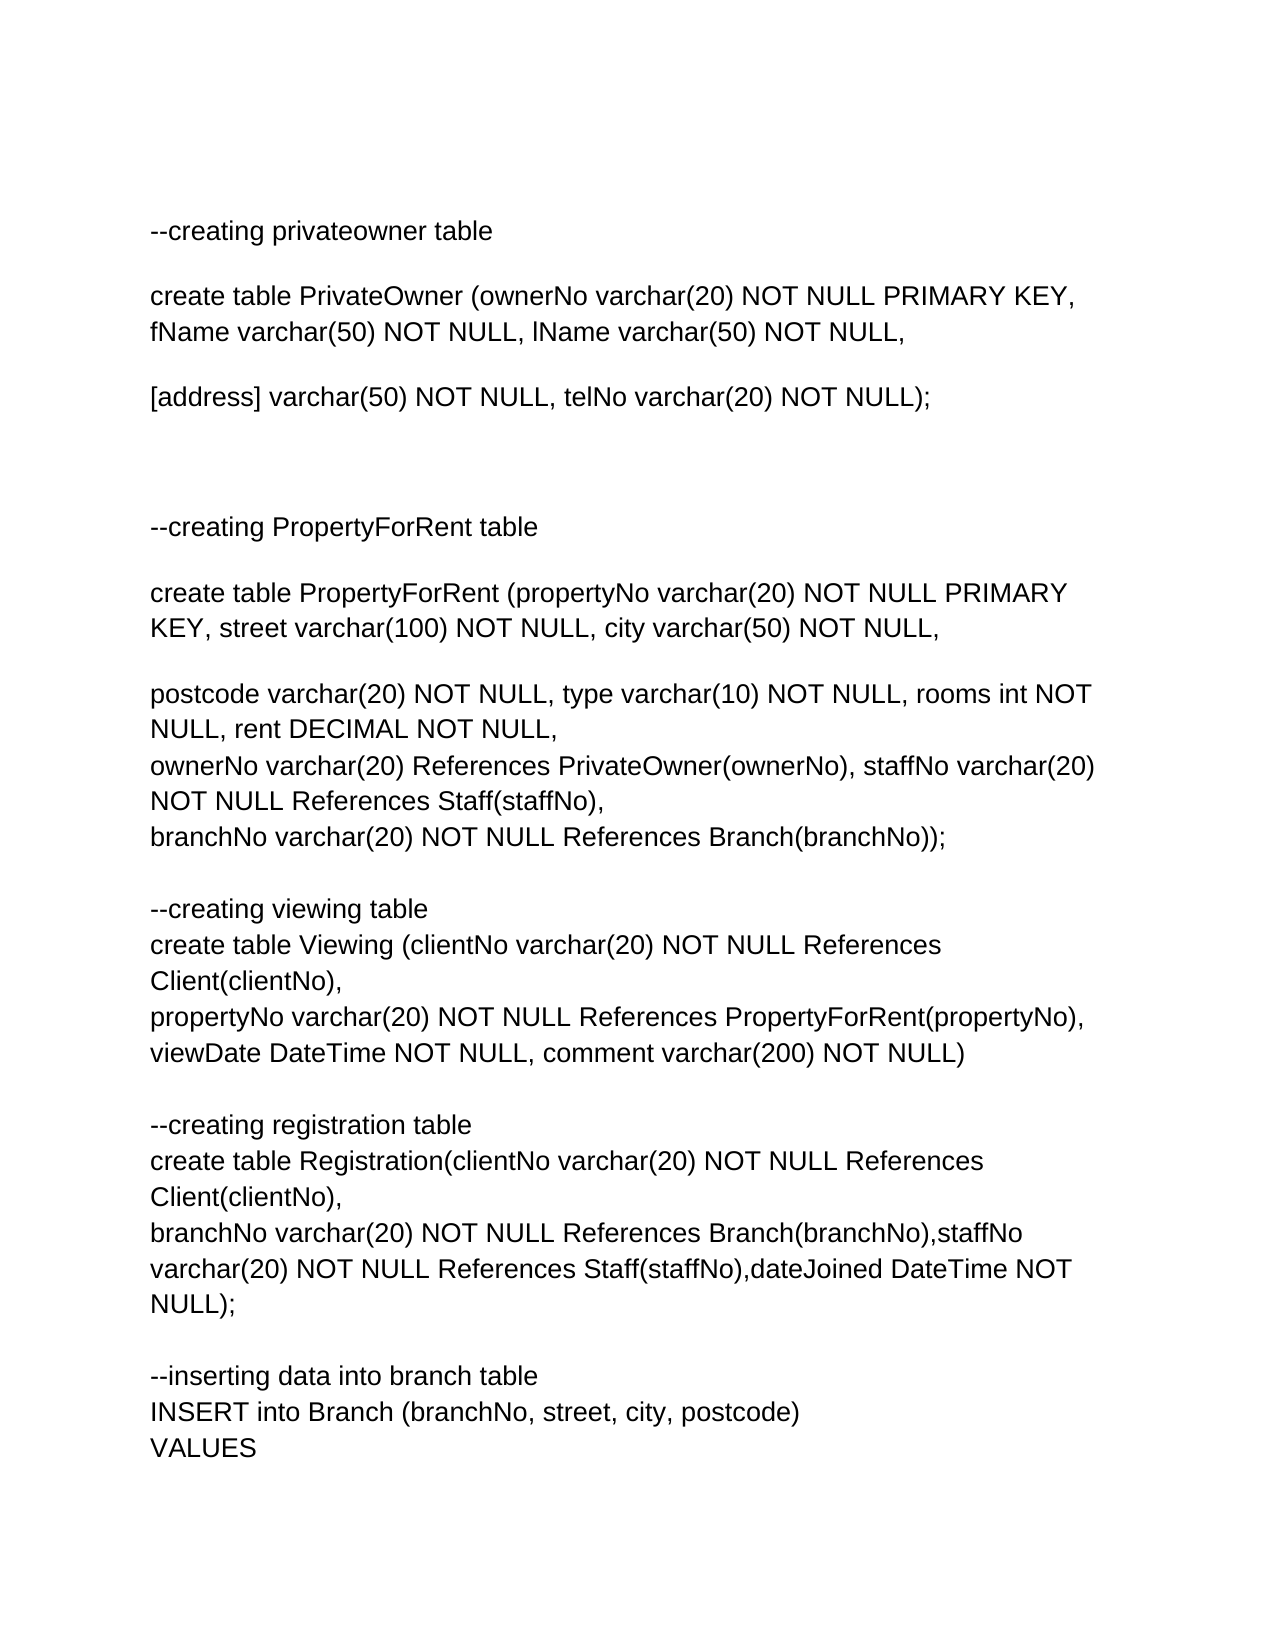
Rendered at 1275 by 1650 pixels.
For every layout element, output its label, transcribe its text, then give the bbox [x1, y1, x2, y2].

text --creating viewing table [150, 893, 1125, 924]
text branchNo varchar(20) NOT NULL References Branch(branchNo)); [150, 821, 1125, 853]
text branchNo varchar(20) NOT NULL References Branch(branchNo),staffNo varchar(20) NOT NULL References Staff(staffNo),dateJoined DateTime NOT NULL); [150, 1217, 1125, 1320]
text create table PropertyForRent (propertyNo varchar(20) NOT NULL PRIMARY KEY, street varchar(100) NOT NULL, city varchar(50) NOT NULL, [150, 577, 1125, 644]
text create table Viewing (clientNo varchar(20) NOT NULL References Client(clientNo), [150, 929, 1125, 996]
text INSERT into Branch (branchNo, street, city, postcode) [150, 1396, 1125, 1428]
text --inserting data into branch table [150, 1360, 1125, 1392]
text postcode varchar(20) NOT NULL, type varchar(10) NOT NULL, rooms int NOT NULL, rent DECIMAL NOT NULL, [150, 678, 1125, 745]
text --creating registration table [150, 1109, 1125, 1140]
text --creating privateowner table [150, 215, 1125, 246]
text create table PrivateOwner (ownerNo varchar(20) NOT NULL PRIMARY KEY, fName varchar(50) NOT NULL, lName varchar(50) NOT NULL, [150, 280, 1125, 347]
text create table Registration(clientNo varchar(20) NOT NULL References Client(clientNo), [150, 1145, 1125, 1212]
text VALUES [150, 1432, 1125, 1463]
text --creating PropertyForRent table [150, 511, 1125, 543]
text [address] varchar(50) NOT NULL, telNo varchar(20) NOT NULL); [150, 381, 1125, 412]
text propertyNo varchar(20) NOT NULL References PropertyForRent(propertyNo), viewDate DateTime NOT NULL, comment varchar(200) NOT NULL) [150, 1001, 1125, 1068]
text ownerNo varchar(20) References PrivateOwner(ownerNo), staffNo varchar(20) NOT NULL References Staff(staffNo), [150, 749, 1125, 817]
